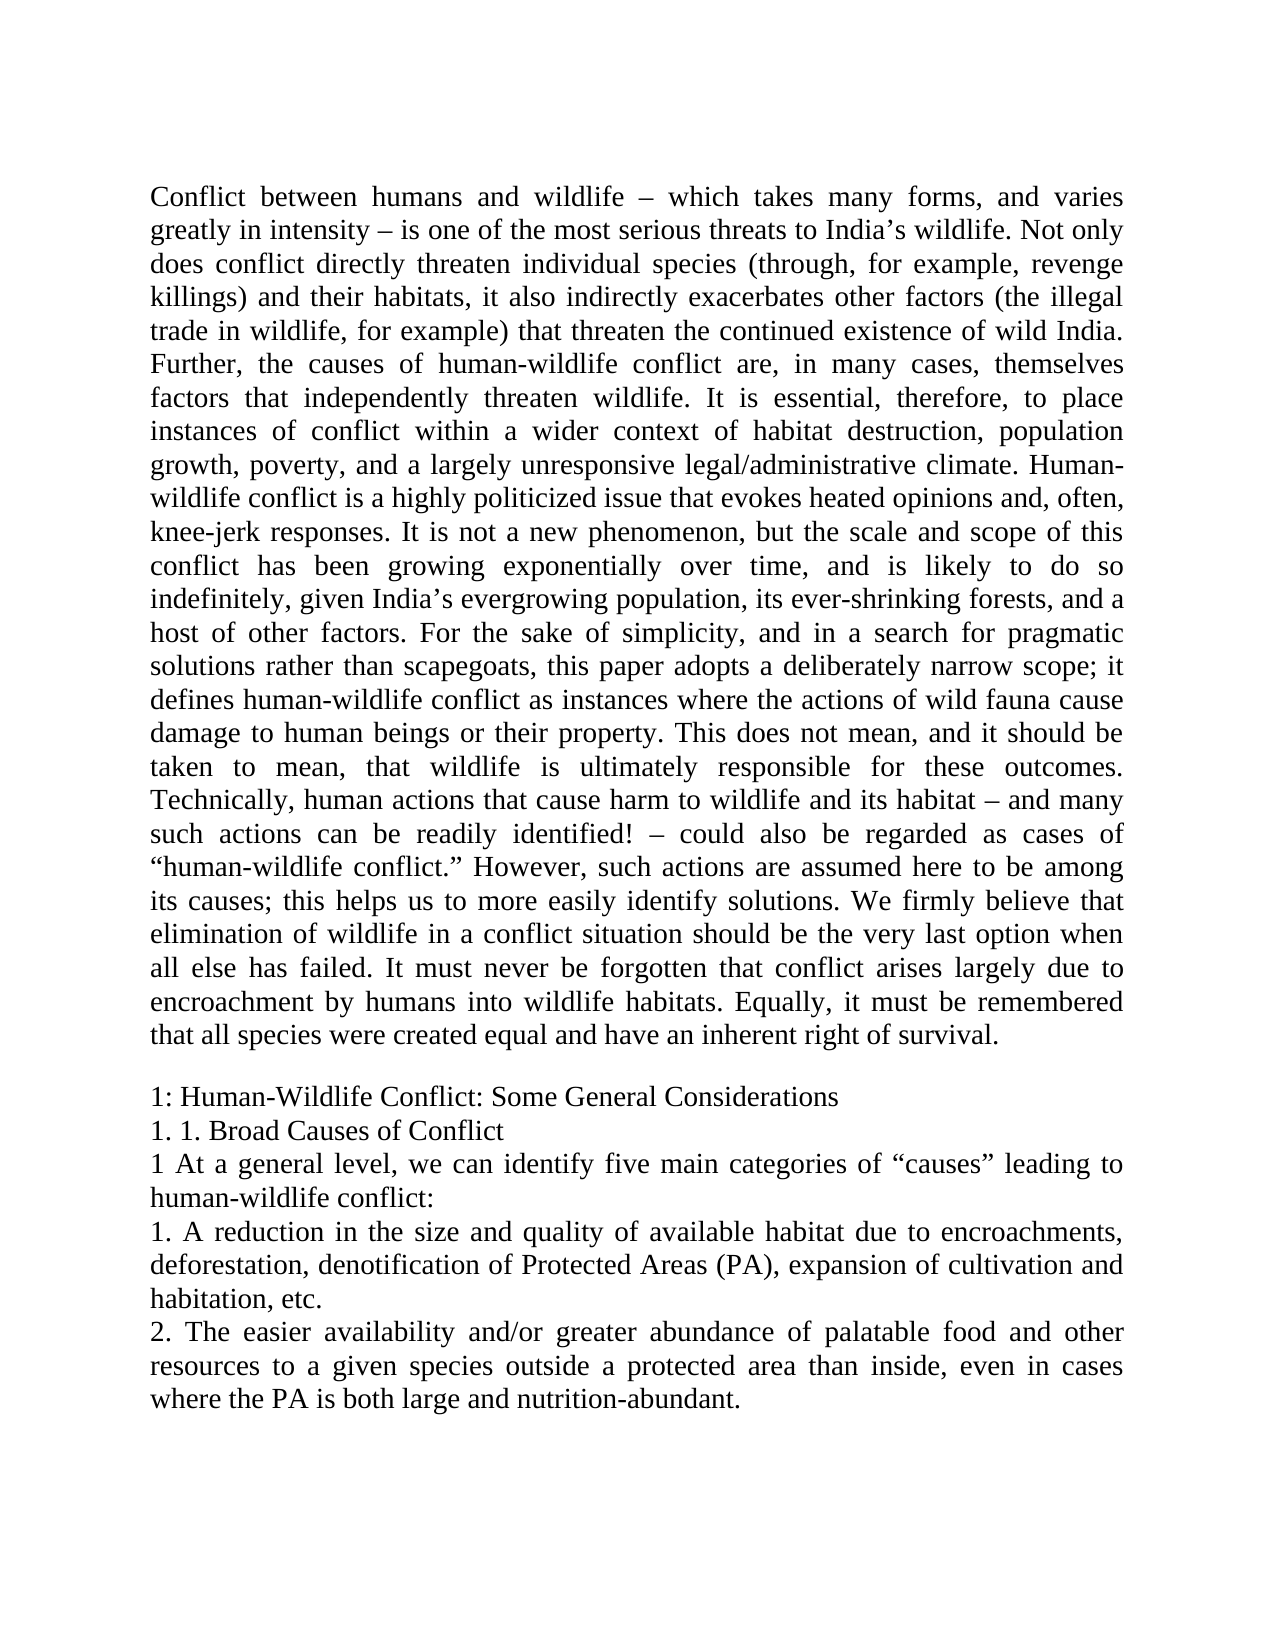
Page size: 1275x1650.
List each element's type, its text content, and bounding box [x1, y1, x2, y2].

text 1: Human-Wildlife Conflict: Some General Considerations [150, 1079, 1125, 1113]
text Conflict between humans and wildlife – which takes many forms, and varies greatly in intensity – is one of the most serious threats to India’s wildlife. Not only does conflict directly threaten individual species (through, for example, revenge killings) and their habitats, it also indirectly exacerbates other factors (the illegal trade in wildlife, for example) that threaten the continued existence of wild India. Further, the causes of human-wildlife conflict are, in many cases, themselves factors that independently threaten wildlife. It is essential, therefore, to place instances of conflict within a wider context of habitat destruction, population growth, poverty, and a largely unresponsive legal/administrative climate. Human-wildlife conflict is a highly politicized issue that evokes heated opinions and, often, knee-jerk responses. It is not a new phenomenon, but the scale and scope of this conflict has been growing exponentially over time, and is likely to do so indefinitely, given India’s evergrowing population, its ever-shrinking forests, and a host of other factors. For the sake of simplicity, and in a search for pragmatic solutions rather than scapegoats, this paper adopts a deliberately narrow scope; it defines human-wildlife conflict as instances where the actions of wild fauna cause damage to human beings or their property. This does not mean, and it should be taken to mean, that wildlife is ultimately responsible for these outcomes. Technically, human actions that cause harm to wildlife and its habitat – and many such actions can be readily identified! – could also be regarded as cases of “human-wildlife conflict.” However, such actions are assumed here to be among its causes; this helps us to more easily identify solutions. We firmly believe that elimination of wildlife in a conflict situation should be the very last option when all else has failed. It must never be forgotten that conflict arises largely due to encroachment by humans into wildlife habitats. Equally, it must be remembered that all species were created equal and have an inherent right of survival. [150, 179, 1125, 1051]
text 1 At a general level, we can identify five main categories of “causes” leading to human-wildlife conflict: [150, 1147, 1125, 1214]
text 1. A reduction in the size and quality of available habitat due to encroachments, deforestation, denotification of Protected Areas (PA), expansion of cultivation and habitation, etc. [150, 1214, 1125, 1314]
text 2. The easier availability and/or greater abundance of palatable food and other resources to a given species outside a protected area than inside, even in cases where the PA is both large and nutrition-abundant. [150, 1314, 1125, 1415]
text 1. 1. Broad Causes of Conflict [150, 1113, 1125, 1147]
